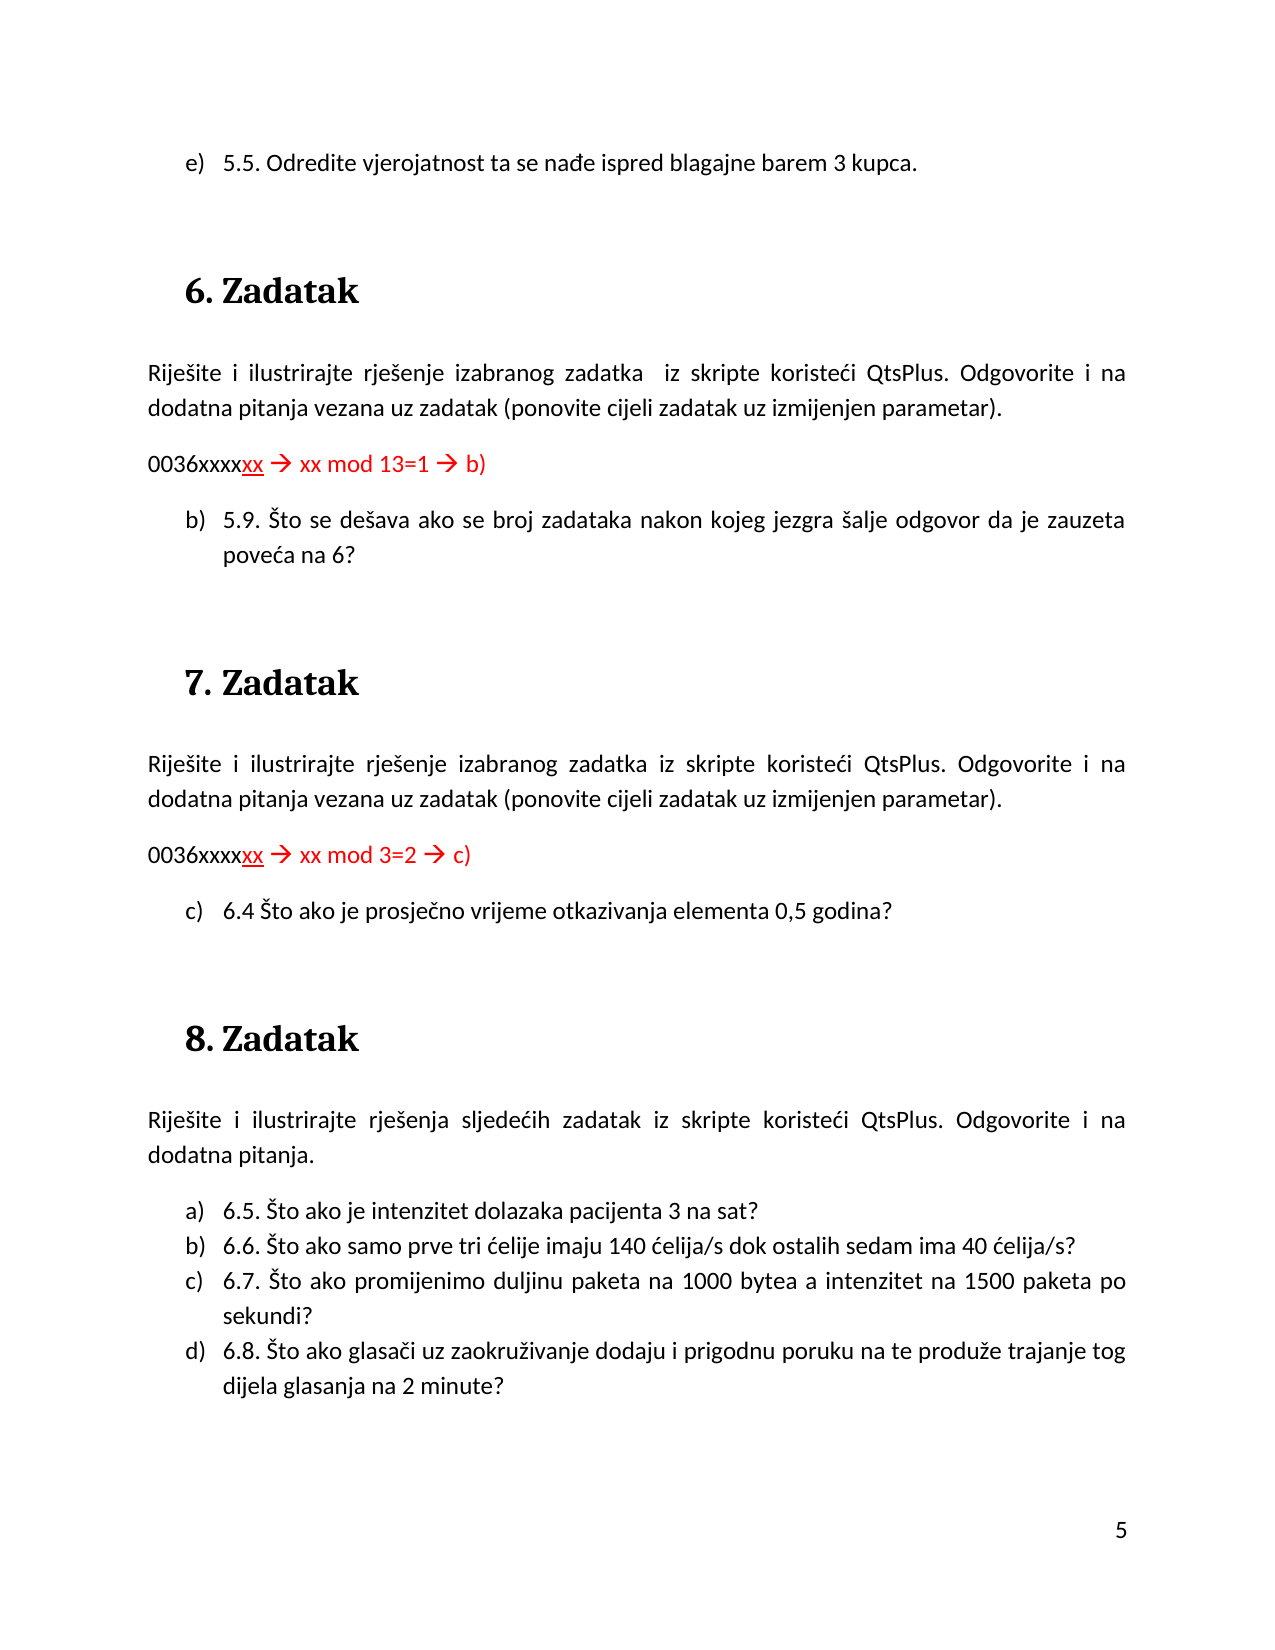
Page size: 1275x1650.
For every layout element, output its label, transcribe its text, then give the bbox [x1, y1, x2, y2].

list 5.9. Što se dešava ako se broj zadataka nakon kojeg jezgra šalje odgovor da je zauzeta poveća na 6? [185, 504, 1127, 569]
list 6.6. Što ako samo prve tri ćelije imaju 140 ćelija/s dok ostalih sedam ima 40 ćelija/s? [185, 1231, 1127, 1261]
list 6.4 Što ako je prosječno vrijeme otkazivanja elementa 0,5 godina? [185, 895, 1127, 926]
list 5.5. Odredite vjerojatnost ta se nađe ispred blagajne barem 3 kupca. [185, 148, 1127, 178]
subtitle Zadatak [185, 270, 1127, 313]
text Riješite i ilustrirajte rješenja sljedećih zadatak iz skripte koristeći QtsPlus. Odgovorite i na dodatna pitanja. [148, 1105, 1127, 1170]
text 0036xxxxxx xx mod 3=2 c) [148, 839, 1127, 870]
text 0036xxxxxx xx mod 13=1 b) [148, 448, 1127, 478]
subtitle Zadatak [185, 661, 1127, 704]
subtitle Zadatak [185, 1018, 1127, 1061]
text Riješite i ilustrirajte rješenje izabranog zadatka iz skripte koristeći QtsPlus. Odgovorite i na dodatna pitanja vezana uz zadatak (ponovite cijeli zadatak uz izmijenjen parametar). [148, 357, 1127, 423]
list 6.5. Što ako je intenzitet dolazaka pacijenta 3 na sat? [185, 1196, 1127, 1226]
list 6.7. Što ako promijenimo duljinu paketa na 1000 bytea a intenzitet na 1500 paketa po sekundi? [185, 1266, 1127, 1331]
text Riješite i ilustrirajte rješenje izabranog zadatka iz skripte koristeći QtsPlus. Odgovorite i na dodatna pitanja vezana uz zadatak (ponovite cijeli zadatak uz izmijenjen parametar). [148, 748, 1127, 814]
list 6.8. Što ako glasači uz zaokruživanje dodaju i prigodnu poruku na te produže trajanje tog dijela glasanja na 2 minute? [185, 1336, 1127, 1401]
